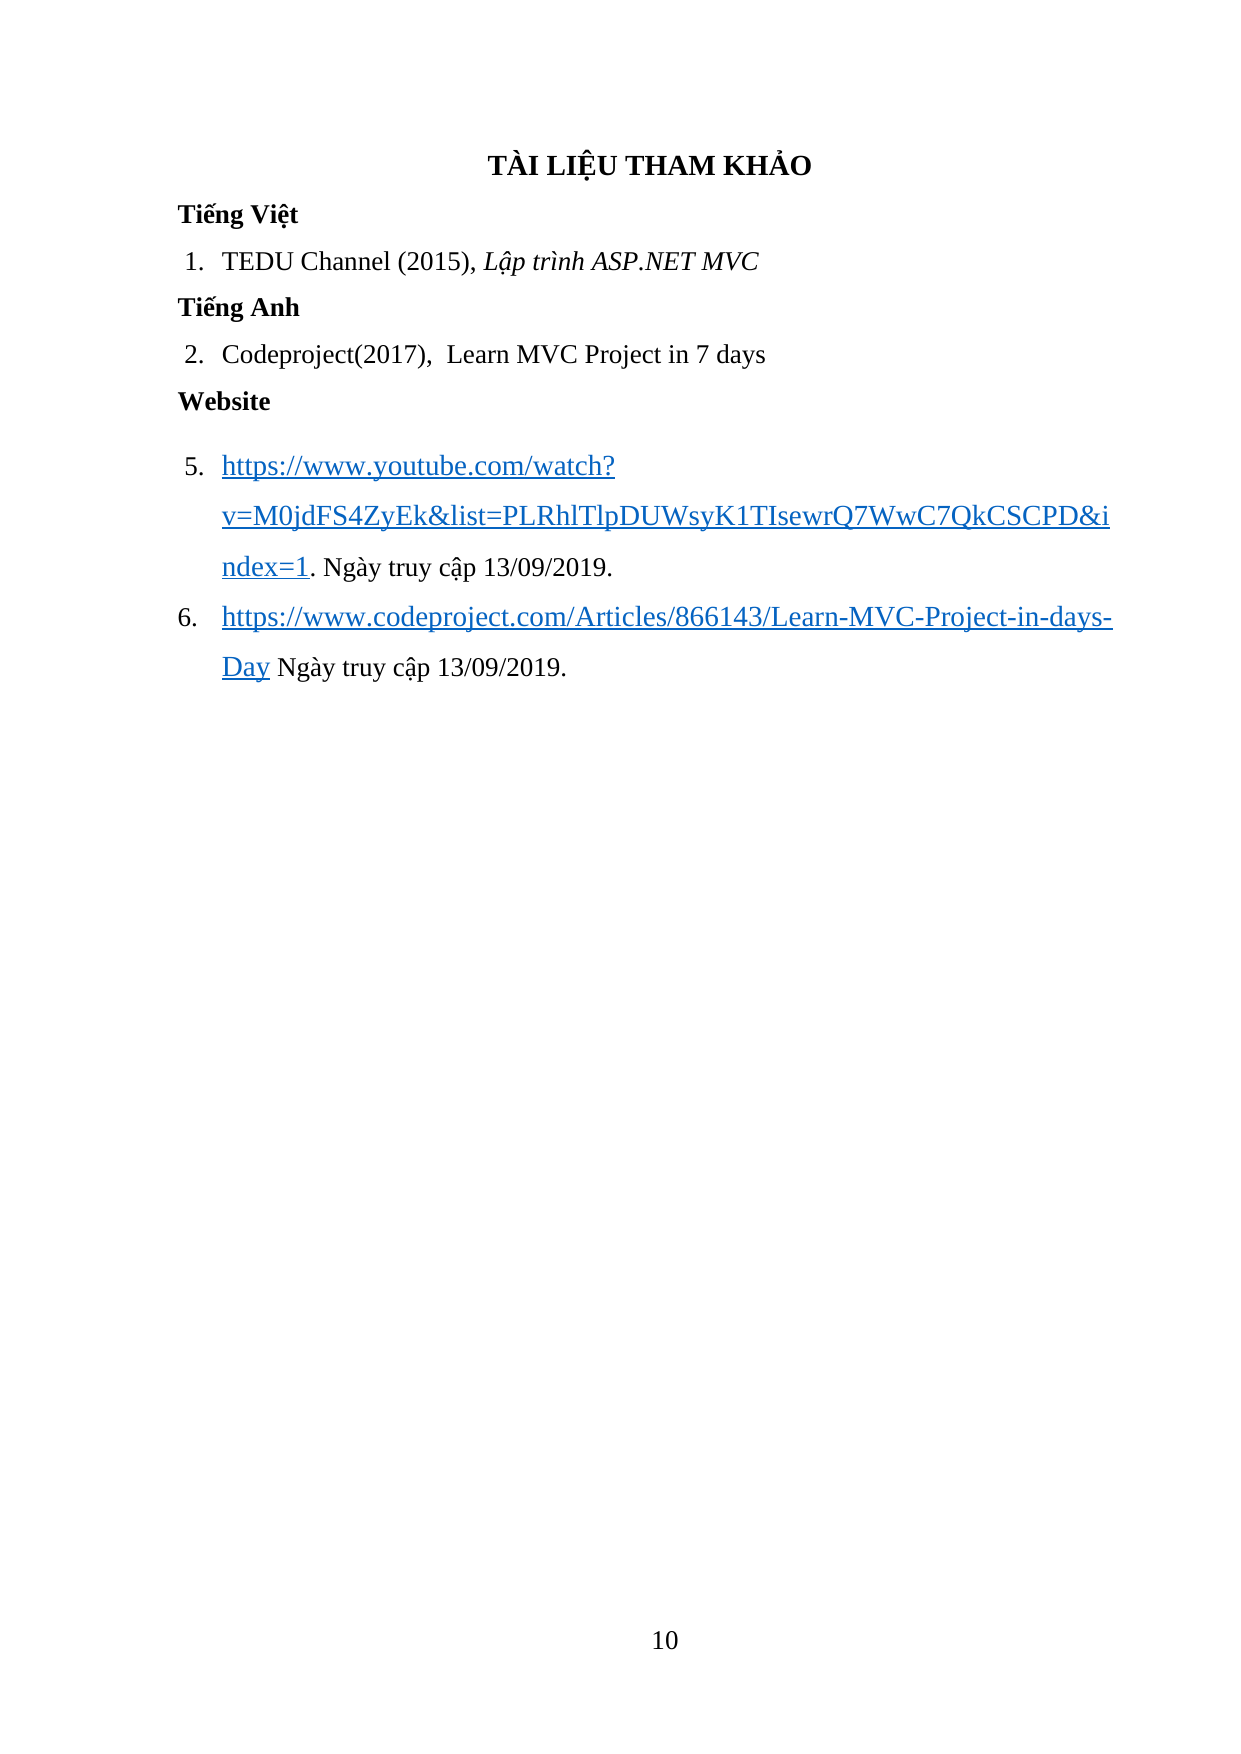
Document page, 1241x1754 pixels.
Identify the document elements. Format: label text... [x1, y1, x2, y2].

text Website [177, 385, 1122, 416]
text Tiếng Anh [177, 291, 1122, 322]
text Tiếng Việt [177, 198, 1122, 229]
list https://www.youtube.com/watch?v=M0jdFS4ZyEk&list=PLRhlTlpDUWsyK1TIsewrQ7WwC7QkCSCPD&index=1. Ngày truy cập 13/09/2019. [184, 448, 1122, 582]
list https://www.codeproject.com/Articles/866143/Learn-MVC-Project-in-days-Day Ngày truy cập 13/09/2019. [177, 599, 1122, 683]
list TEDU Channel (2015), Lập trình ASP.NET MVC [184, 245, 1122, 276]
text TÀI LIỆU THAM KHẢO [177, 148, 1122, 181]
list Codeproject(2017), Learn MVC Project in 7 days [184, 338, 1122, 369]
